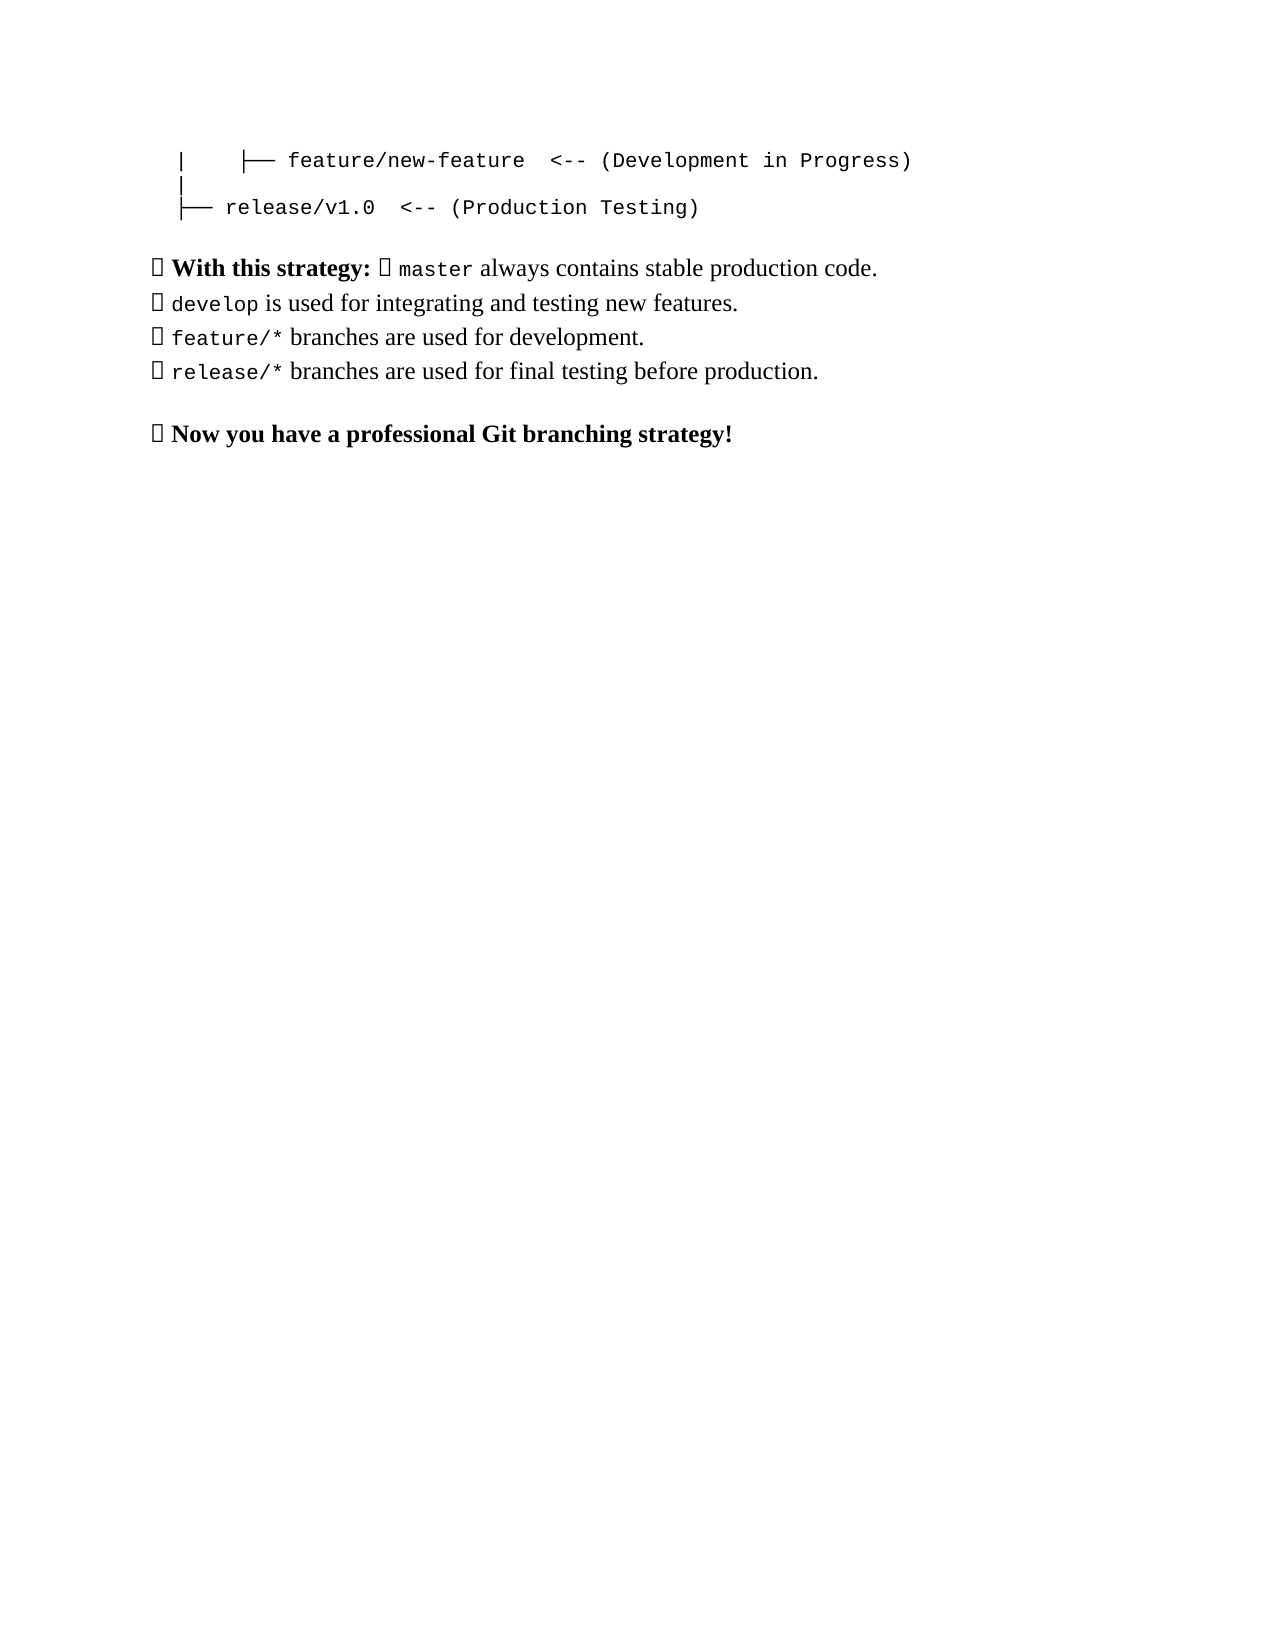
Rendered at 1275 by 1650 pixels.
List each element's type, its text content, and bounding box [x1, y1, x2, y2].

text 🔥 With this strategy: ✅ master always contains stable production code. ✅ develop is used for integrating and testing new features. ✅ feature/* branches are used for development. ✅ release/* branches are used for final testing before production. [150, 250, 1125, 386]
text ├── release/v1.0 <-- (Production Testing) [150, 197, 1125, 221]
text 🚀 Now you have a professional Git branching strategy! [150, 416, 1125, 449]
text | ├── feature/new-feature <-- (Development in Progress) [150, 150, 1125, 174]
text | [150, 174, 1125, 197]
